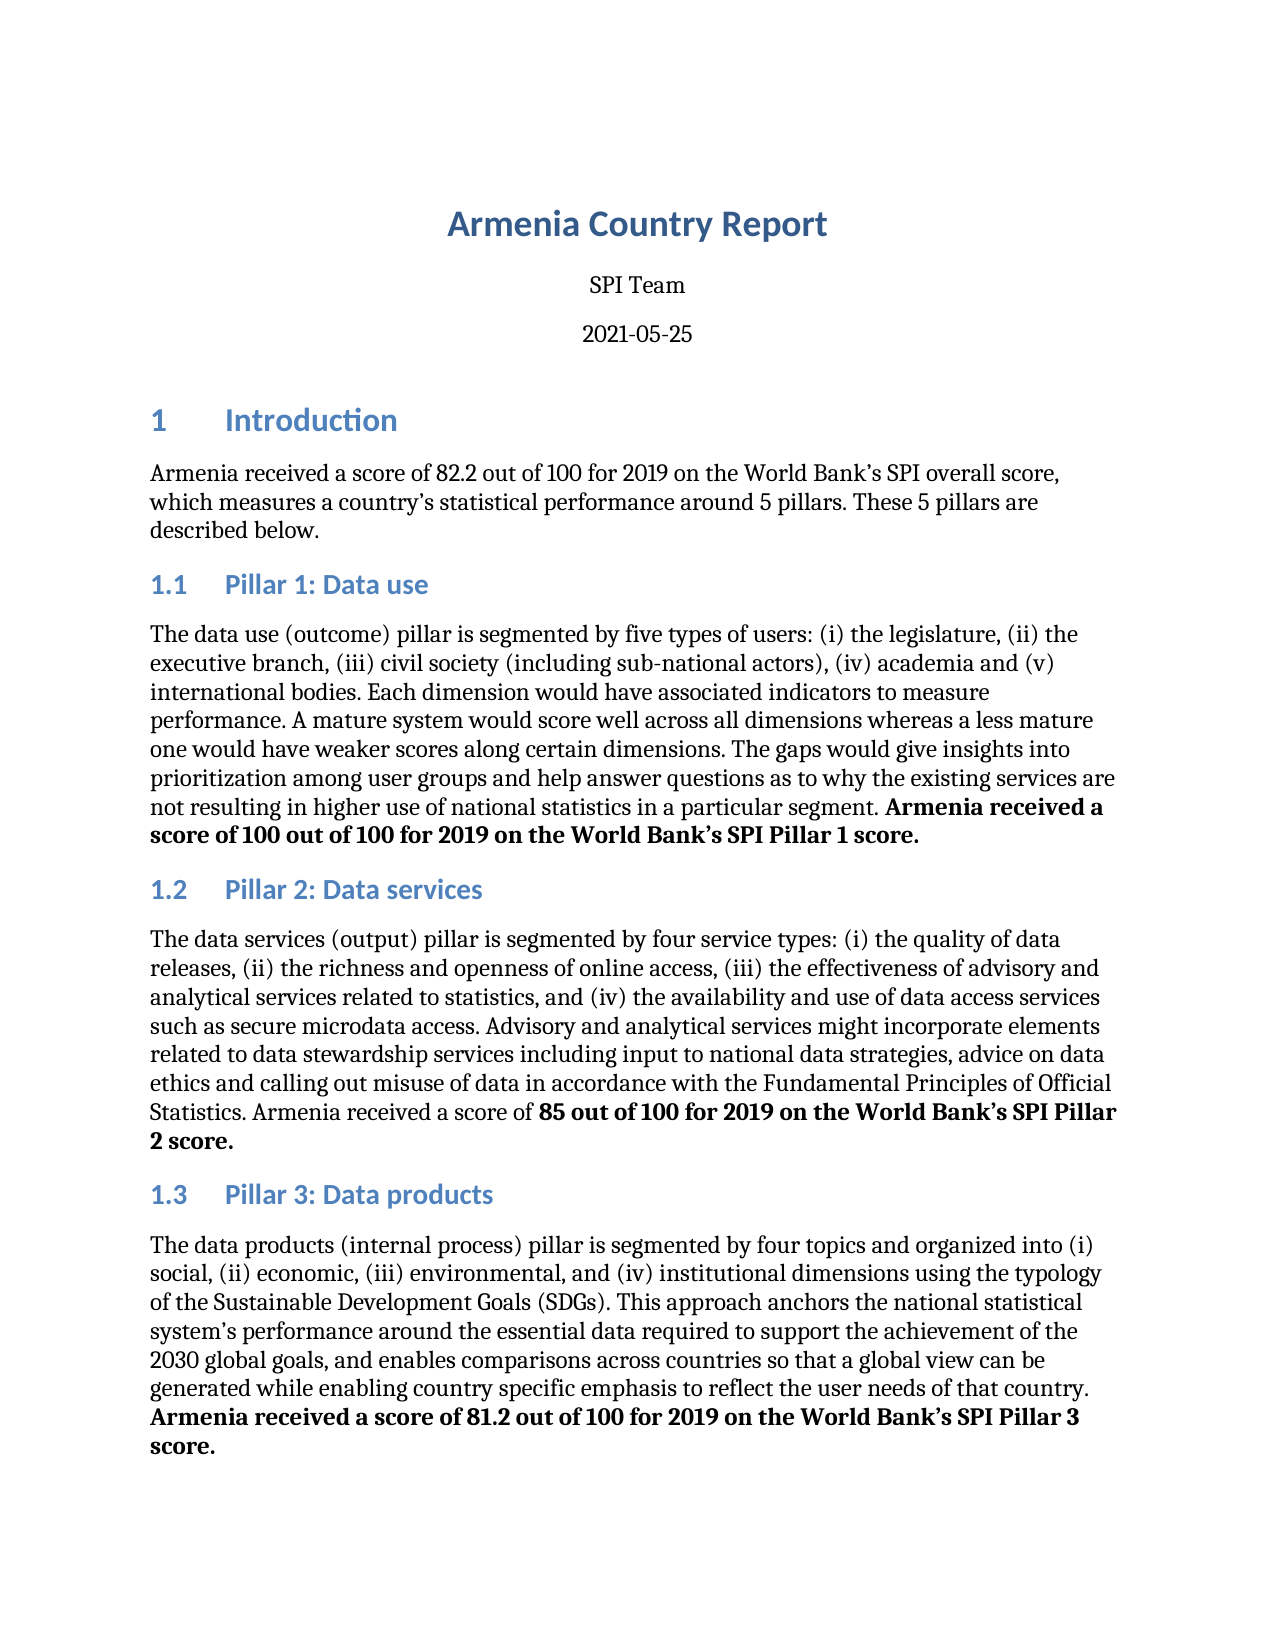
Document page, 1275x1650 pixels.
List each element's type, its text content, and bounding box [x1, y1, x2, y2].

title Armenia Country Report [150, 200, 1125, 246]
text The data products (internal process) pillar is segmented by four topics and organized into (i) social, (ii) economic, (iii) environmental, and (iv) institutional dimensions using the typology of the Sustainable Development Goals (SDGs). This approach anchors the national statistical system’s performance around the essential data required to support the achievement of the 2030 global goals, and enables comparisons across countries so that a global view can be generated while enabling country specific emphasis to reflect the user needs of that country. Armenia received a score of 81.2 out of 100 for 2019 on the World Bank’s SPI Pillar 3 score. [150, 1231, 1125, 1461]
text 2021-05-25 [150, 320, 1125, 349]
subtitle 1 Introduction [150, 399, 1125, 440]
subtitle 1.1 Pillar 1: Data use [150, 566, 1125, 601]
text The data use (outcome) pillar is segmented by five types of users: (i) the legislature, (ii) the executive branch, (iii) civil society (including sub-national actors), (iv) academia and (v) international bodies. Each dimension would have associated indicators to measure performance. A mature system would score well across all dimensions whereas a less mature one would have weaker scores along certain dimensions. The gaps would give insights into prioritization among user groups and help answer questions as to why the existing services are not resulting in higher use of national statistics in a particular segment. Armenia received a score of 100 out of 100 for 2019 on the World Bank’s SPI Pillar 1 score. [150, 620, 1125, 850]
subtitle 1.3 Pillar 3: Data products [150, 1176, 1125, 1212]
subtitle 1.2 Pillar 2: Data services [150, 871, 1125, 907]
text The data services (output) pillar is segmented by four service types: (i) the quality of data releases, (ii) the richness and openness of online access, (iii) the effectiveness of advisory and analytical services related to statistics, and (iv) the availability and use of data access services such as secure microdata access. Advisory and analytical services might incorporate elements related to data stewardship services including input to national data strategies, advice on data ethics and calling out misuse of data in accordance with the Fundamental Principles of Official Statistics. Armenia received a score of 85 out of 100 for 2019 on the World Bank’s SPI Pillar 2 score. [150, 925, 1125, 1155]
text SPI Team [150, 271, 1125, 299]
text Armenia received a score of 82.2 out of 100 for 2019 on the World Bank’s SPI overall score, which measures a country’s statistical performance around 5 pillars. These 5 pillars are described below. [150, 459, 1125, 545]
